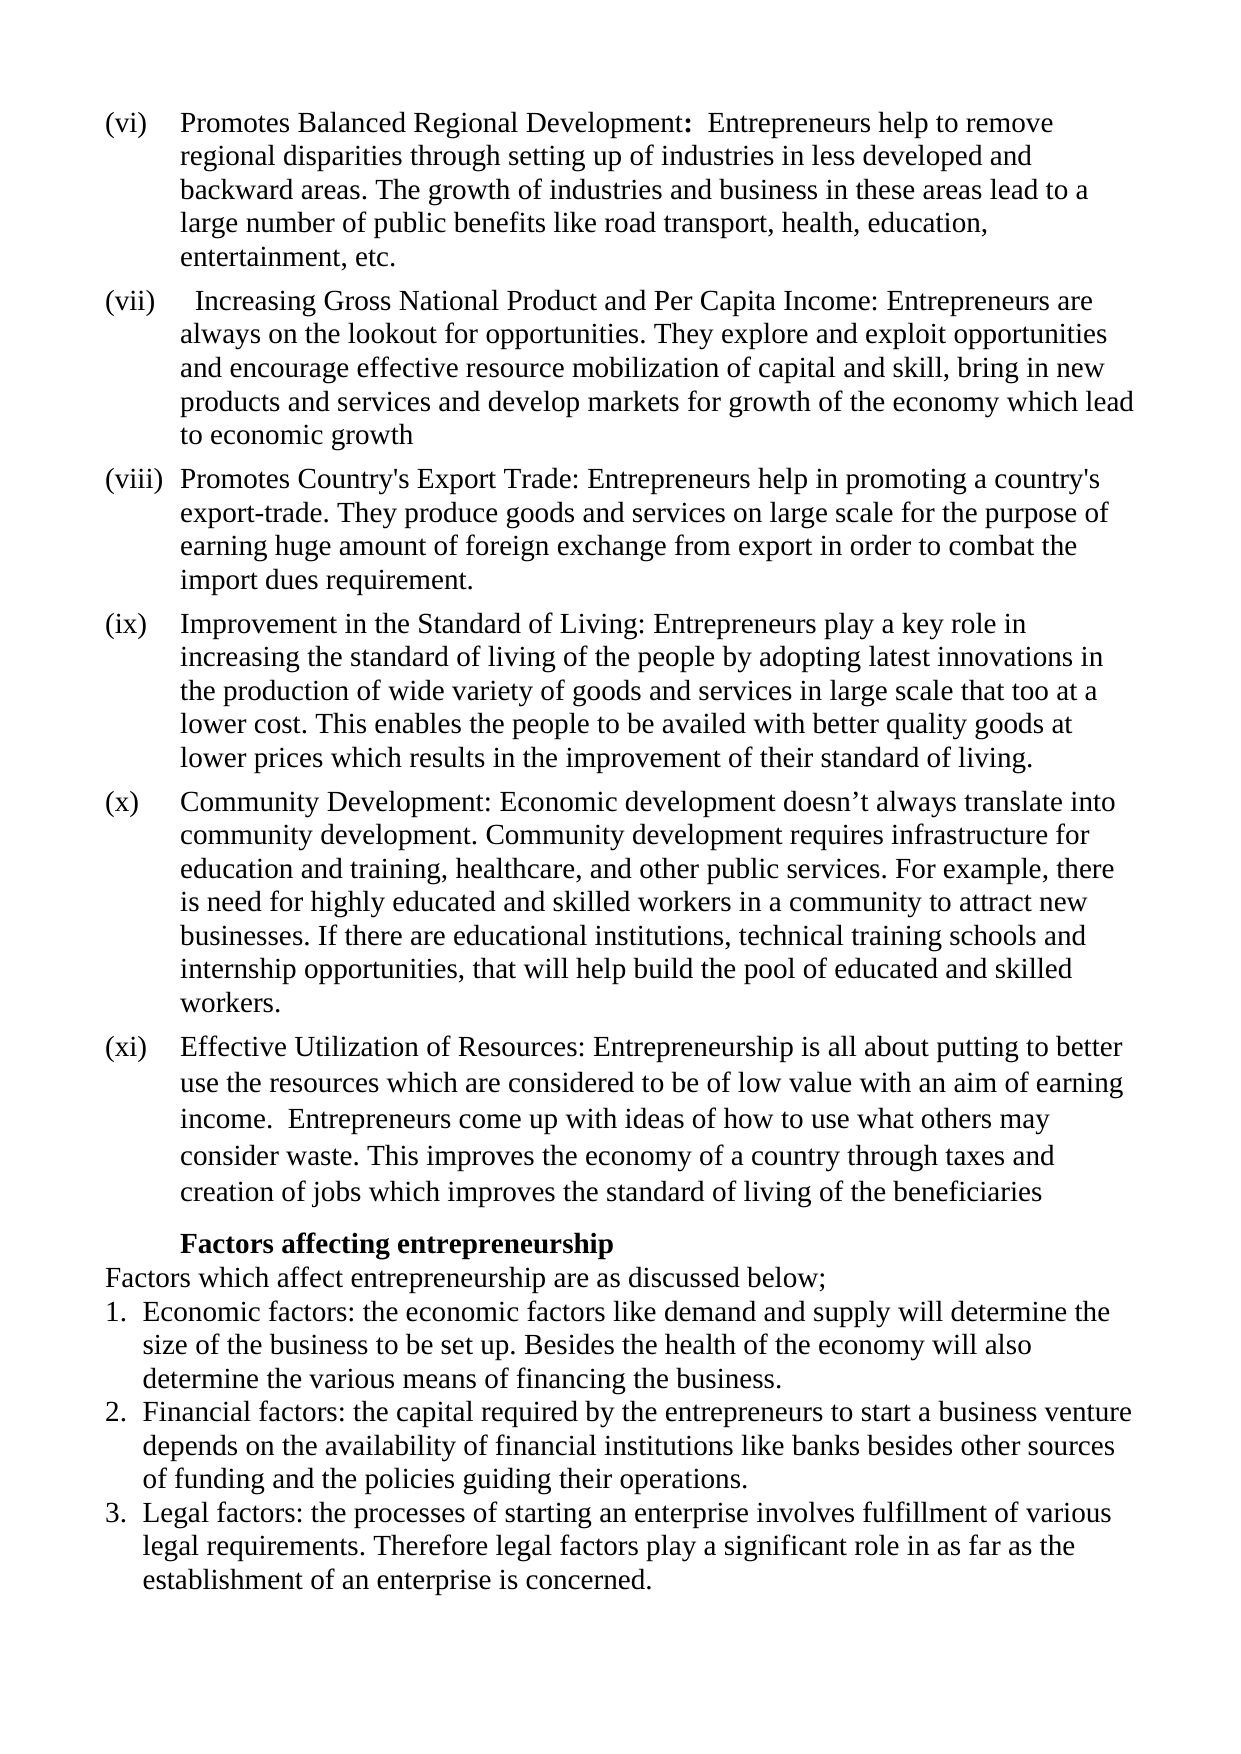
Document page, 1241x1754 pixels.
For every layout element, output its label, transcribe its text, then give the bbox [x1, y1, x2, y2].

list Economic factors: the economic factors like demand and supply will determine the size of the business to be set up. Besides the health of the economy will also determine the various means of financing the business. [105, 1294, 1135, 1394]
text Factors which affect entrepreneurship are as discussed below; [105, 1260, 1135, 1294]
list Legal factors: the processes of starting an enterprise involves fulfillment of various legal requirements. Therefore legal factors play a significant role in as far as the establishment of an enterprise is concerned. [105, 1495, 1135, 1596]
text Factors affecting entrepreneurship [180, 1227, 1135, 1260]
list Community Development: Economic development doesn’t always translate into community development. Community development requires infrastructure for education and training, healthcare, and other public services. For example, there is need for highly educated and skilled workers in a community to attract new businesses. If there are educational institutions, technical training schools and internship opportunities, that will help build the pool of educated and skilled workers. [105, 784, 1135, 1019]
list Promotes Country's Export Trade: Entrepreneurs help in promoting a country's export-trade. They produce goods and services on large scale for the purpose of earning huge amount of foreign exchange from export in order to combat the import dues requirement. [105, 461, 1135, 595]
list Improvement in the Standard of Living: Entrepreneurs play a key role in increasing the standard of living of the people by adopting latest innovations in the production of wide variety of goods and services in large scale that too at a lower cost. This enables the people to be availed with better quality goods at lower prices which results in the improvement of their standard of living. [105, 606, 1135, 773]
list Financial factors: the capital required by the entrepreneurs to start a business venture depends on the availability of financial institutions like banks besides other sources of funding and the policies guiding their operations. [105, 1394, 1135, 1495]
list Effective Utilization of Resources: Entrepreneurship is all about putting to better use the resources which are considered to be of low value with an aim of earning income. Entrepreneurs come up with ideas of how to use what others may consider waste. This improves the economy of a country through taxes and creation of jobs which improves the standard of living of the beneficiaries [105, 1029, 1135, 1207]
list Promotes Balanced Regional Development: Entrepreneurs help to remove regional disparities through setting up of industries in less developed and backward areas. The growth of industries and business in these areas lead to a large number of public benefits like road transport, health, education, entertainment, etc. [105, 105, 1135, 273]
list Increasing Gross National Product and Per Capita Income: Entrepreneurs are always on the lookout for opportunities. They explore and exploit opportunities and encourage effective resource mobilization of capital and skill, bring in new products and services and develop markets for growth of the economy which lead to economic growth [105, 283, 1135, 451]
